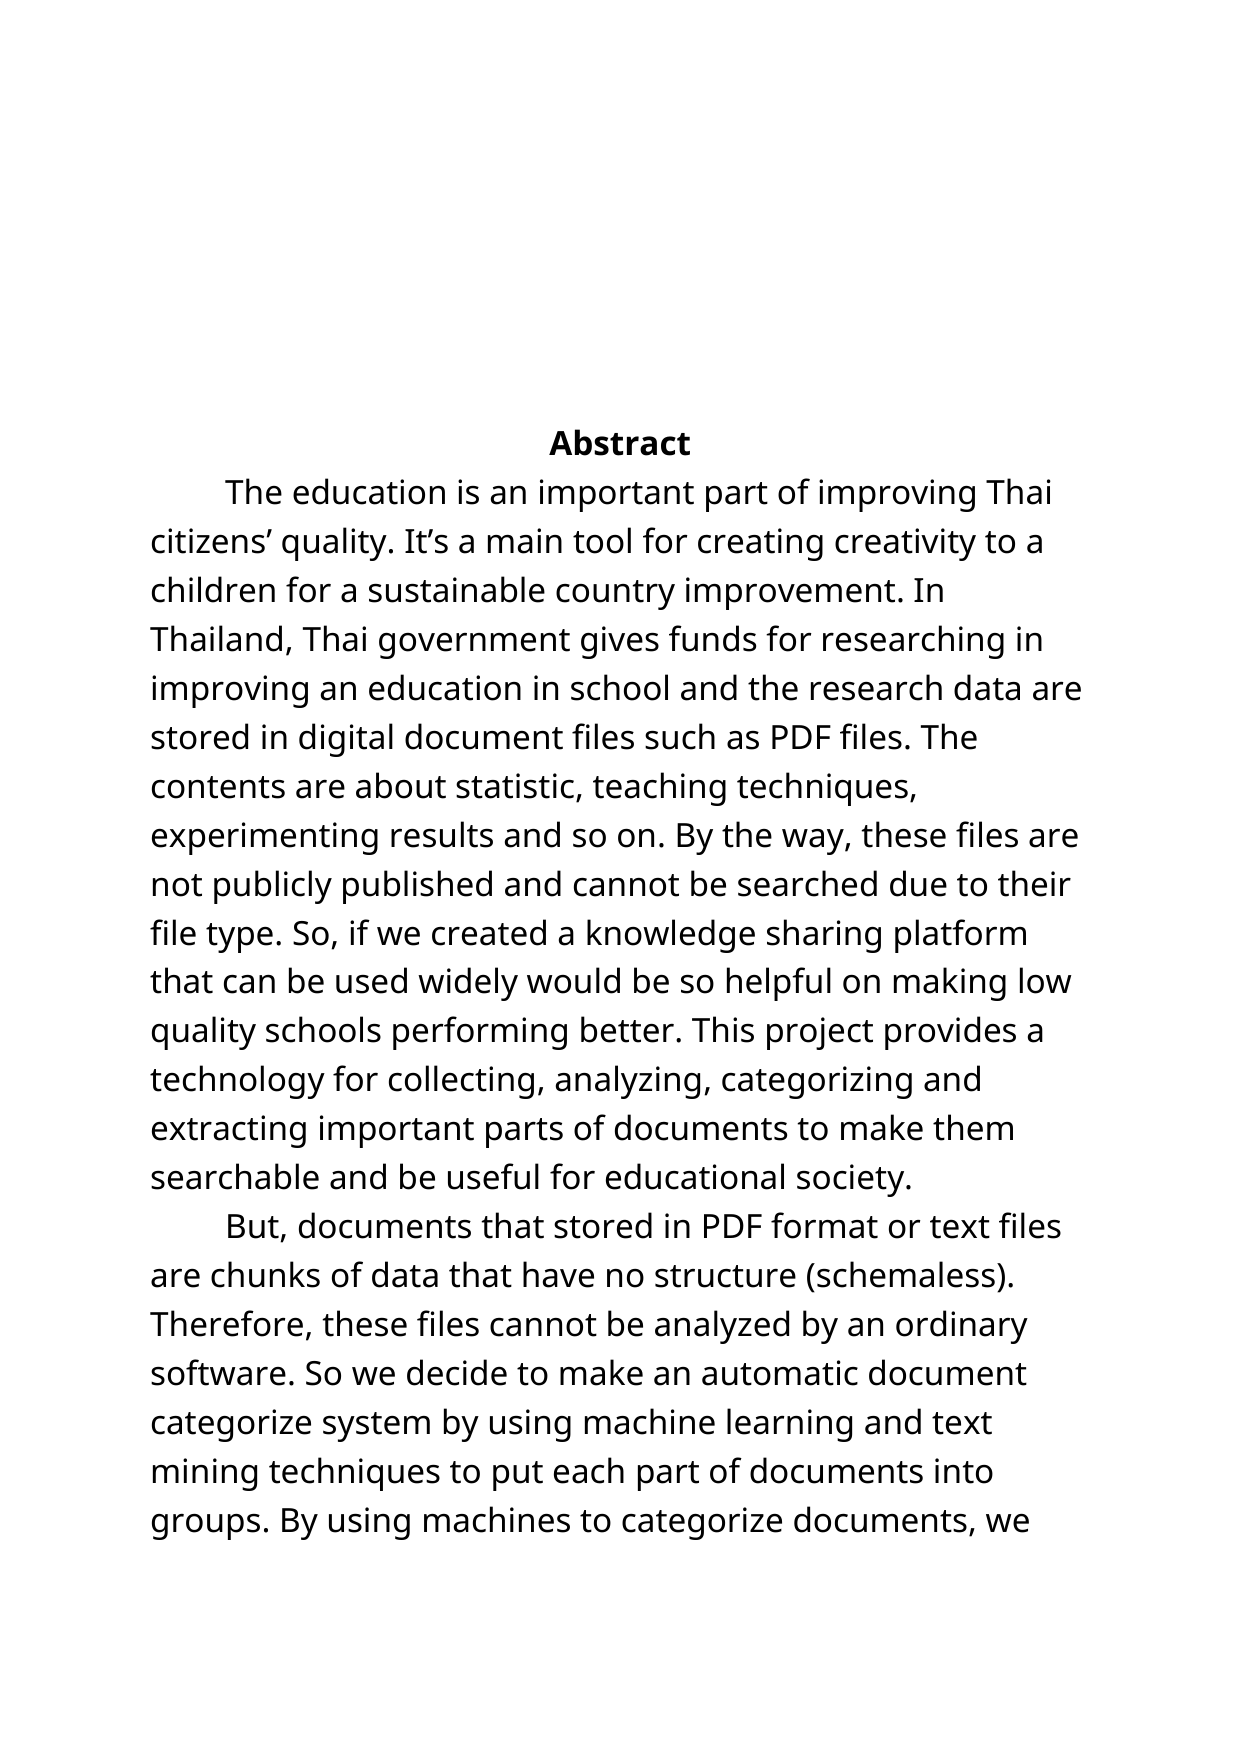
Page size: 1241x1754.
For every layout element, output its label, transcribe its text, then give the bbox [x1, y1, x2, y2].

subtitle Abstract [150, 420, 1090, 465]
text The education is an important part of improving Thai citizens’ quality. It’s a main tool for creating creativity to a children for a sustainable country improvement. In Thailand, Thai government gives funds for researching in improving an education in school and the research data are stored in digital document files such as PDF files. The contents are about statistic, teaching techniques, experimenting results and so on. By the way, these files are not publicly published and cannot be searched due to their file type. So, if we created a knowledge sharing platform that can be used widely would be so helpful on making low quality schools performing better. This project provides a technology for collecting, analyzing, categorizing and extracting important parts of documents to make them searchable and be useful for educational society. [150, 469, 1090, 1199]
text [150, 1203, 1090, 1542]
